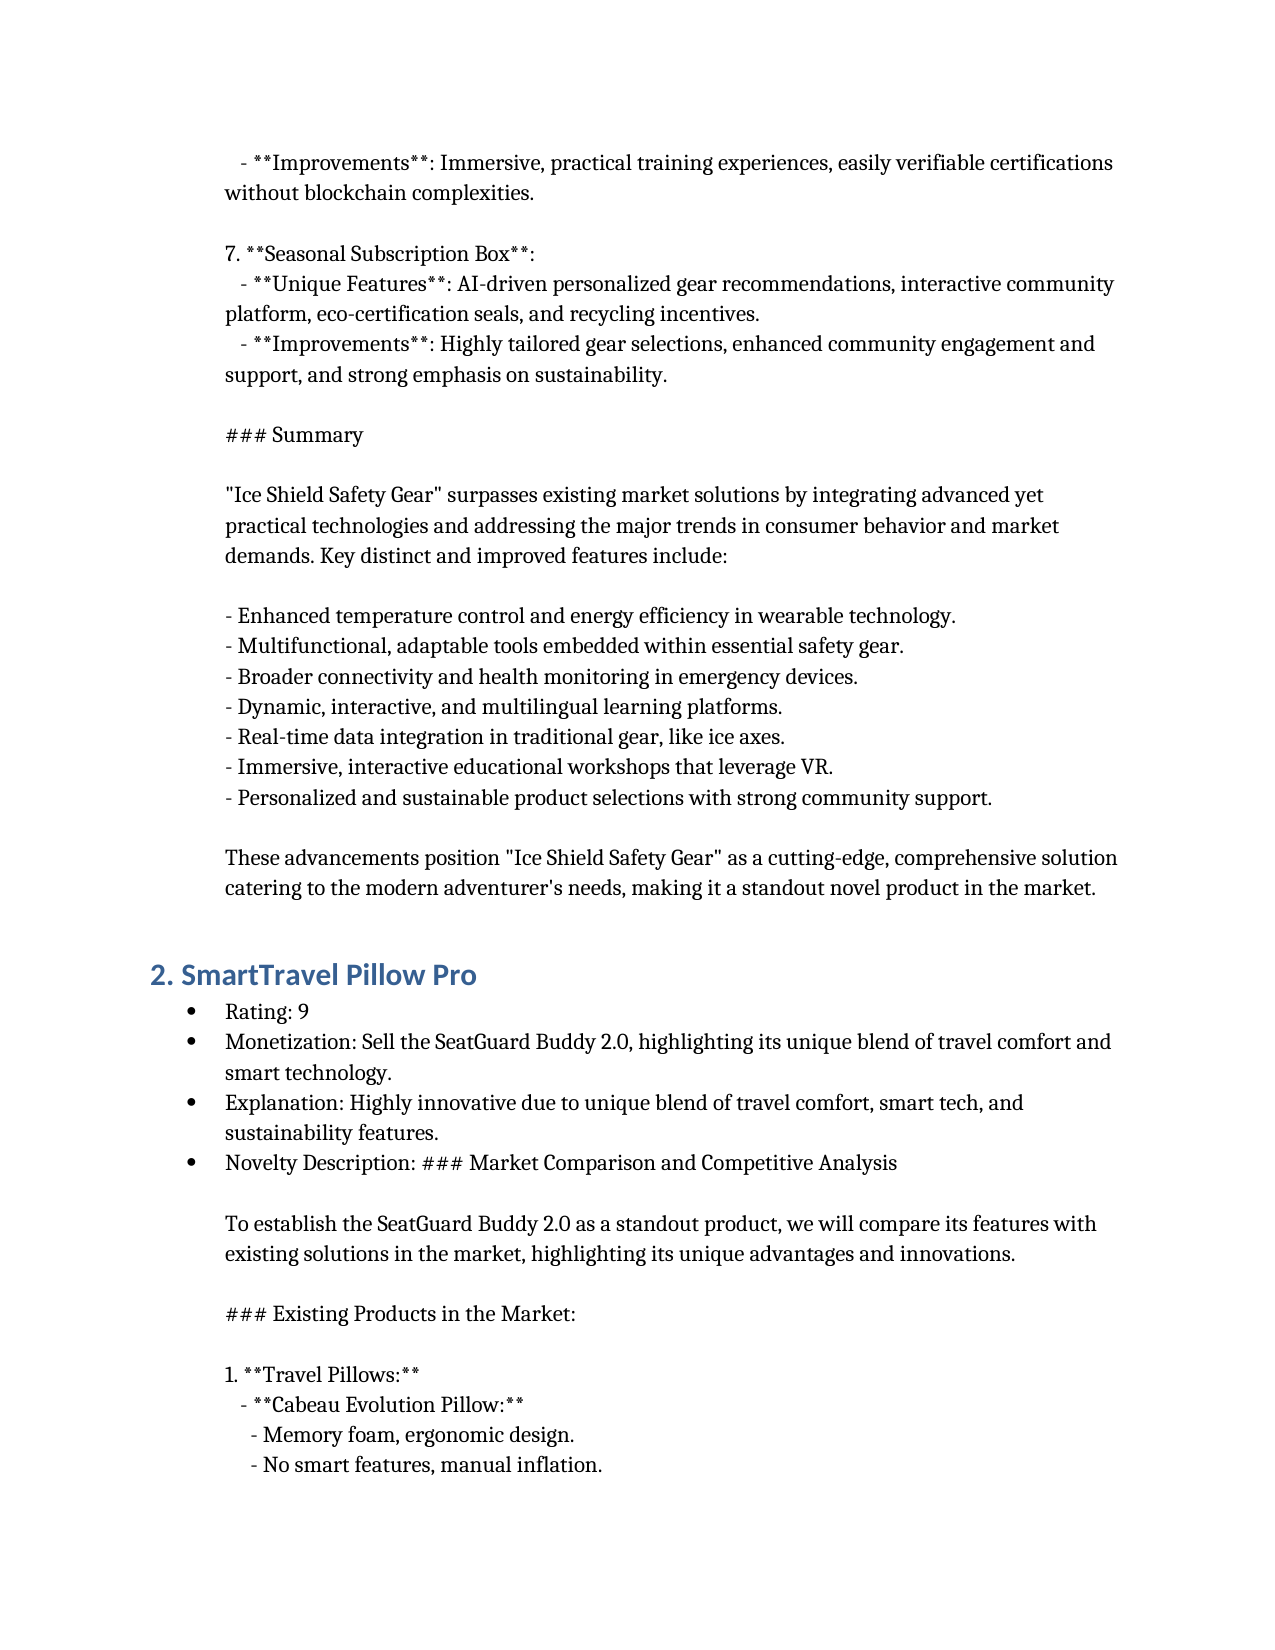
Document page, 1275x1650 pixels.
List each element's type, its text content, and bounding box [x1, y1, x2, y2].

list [187, 1150, 1125, 1478]
list Monetization: Sell the SeatGuard Buddy 2.0, highlighting its unique blend of travel comfort and smart technology. [187, 1029, 1125, 1086]
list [187, 150, 1125, 901]
subtitle 2. SmartTravel Pillow Pro [150, 955, 1125, 993]
list Rating: 9 [187, 999, 1125, 1025]
list Explanation: Highly innovative due to unique blend of travel comfort, smart tech, and sustainability features. [187, 1089, 1125, 1146]
